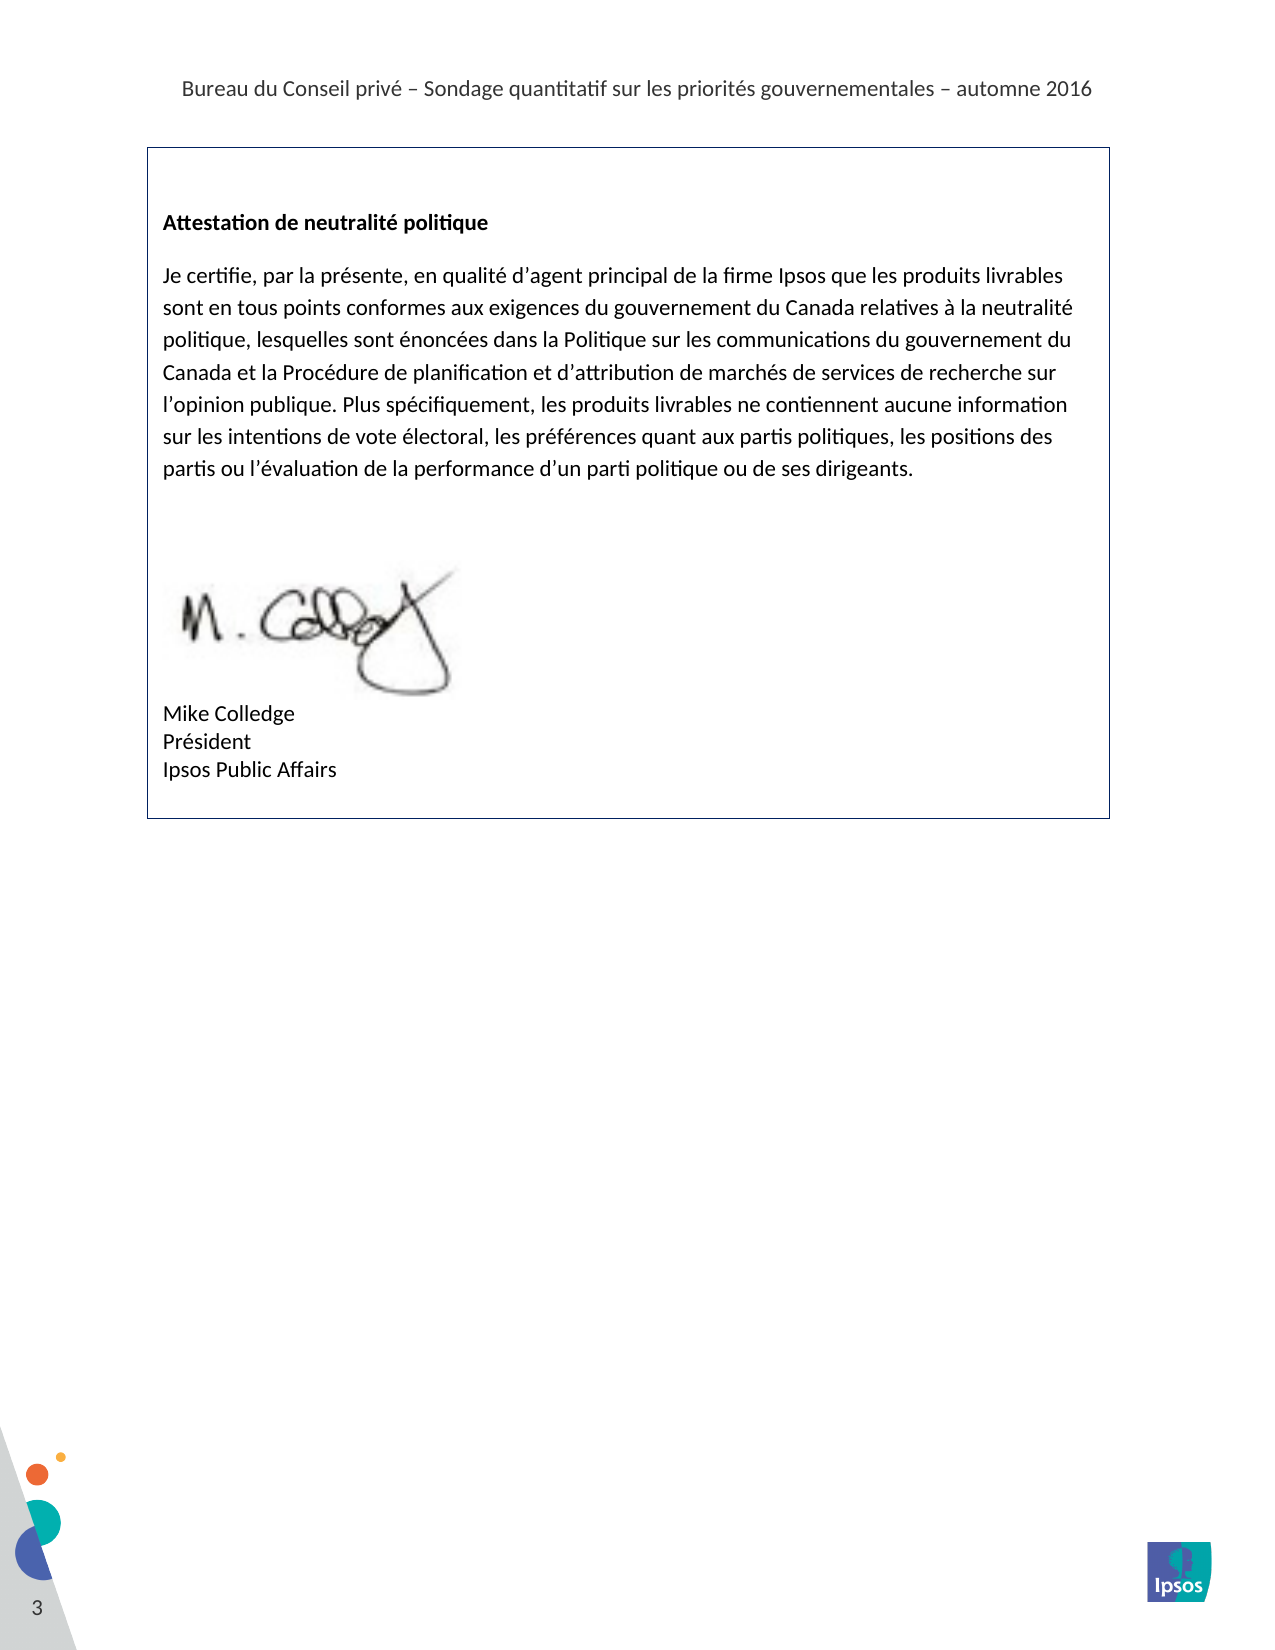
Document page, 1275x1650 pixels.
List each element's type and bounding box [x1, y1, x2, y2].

picture [162, 560, 505, 700]
picture [1143, 1542, 1213, 1602]
picture [0, 1421, 79, 1650]
